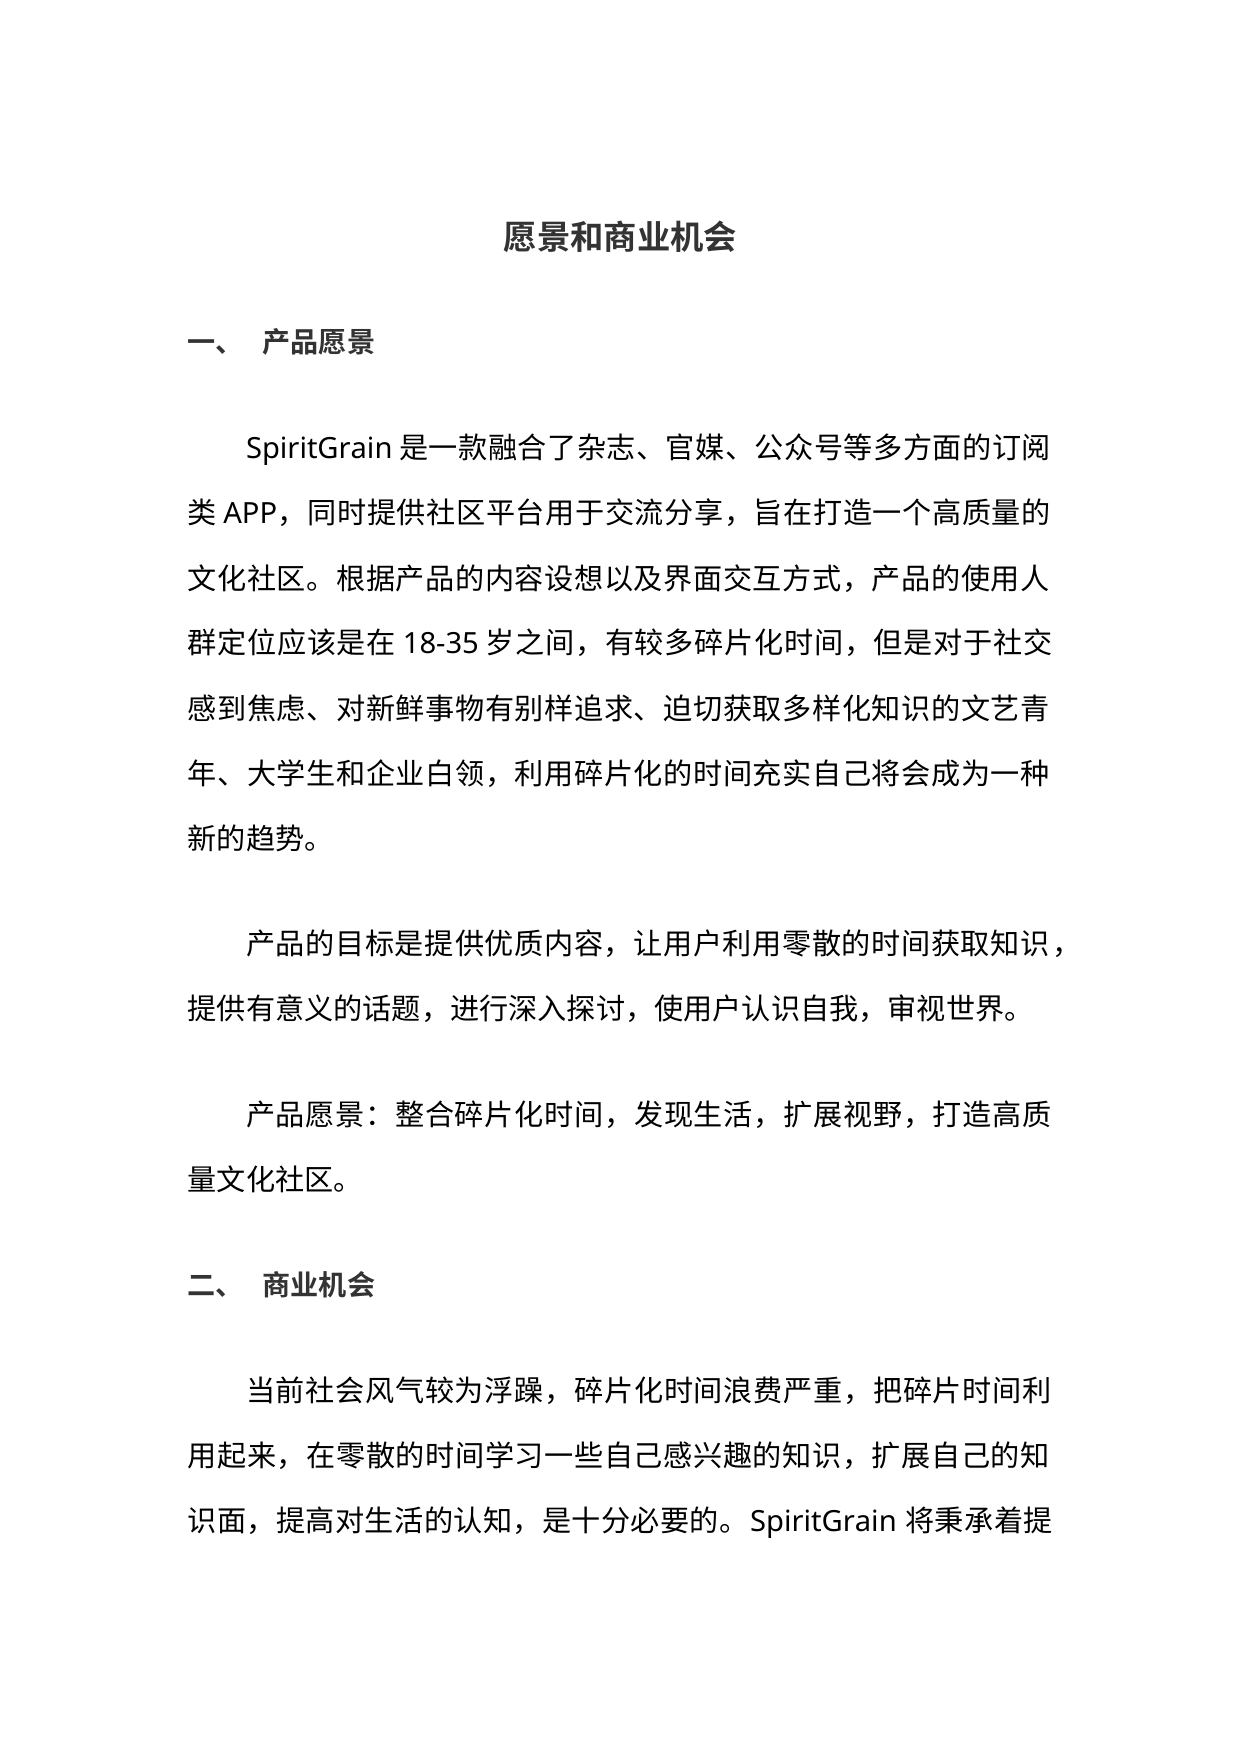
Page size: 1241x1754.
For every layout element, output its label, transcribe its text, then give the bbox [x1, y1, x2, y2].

list 产品愿景 [187, 308, 1053, 373]
text 愿景和商业机会 [187, 203, 1053, 268]
list 商业机会 [187, 1251, 1053, 1316]
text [187, 1356, 1053, 1551]
text SpiritGrain是一款融合了杂志、官媒、公众号等多方面的订阅类APP，同时提供社区平台用于交流分享，旨在打造一个高质量的文化社区。根据产品的内容设想以及界面交互方式，产品的使用人群定位应该是在18-35岁之间，有较多碎片化时间，但是对于社交感到焦虑、对新鲜事物有别样追求、迫切获取多样化知识的文艺青年、大学生和企业白领，利用碎片化的时间充实自己将会成为一种新的趋势。 [187, 414, 1053, 869]
text 产品愿景：整合碎片化时间，发现生活，扩展视野，打造高质量文化社区。 [187, 1080, 1053, 1210]
text 产品的目标是提供优质内容，让用户利用零散的时间获取知识，提供有意义的话题，进行深入探讨，使用户认识自我，审视世界。 [187, 909, 1053, 1039]
